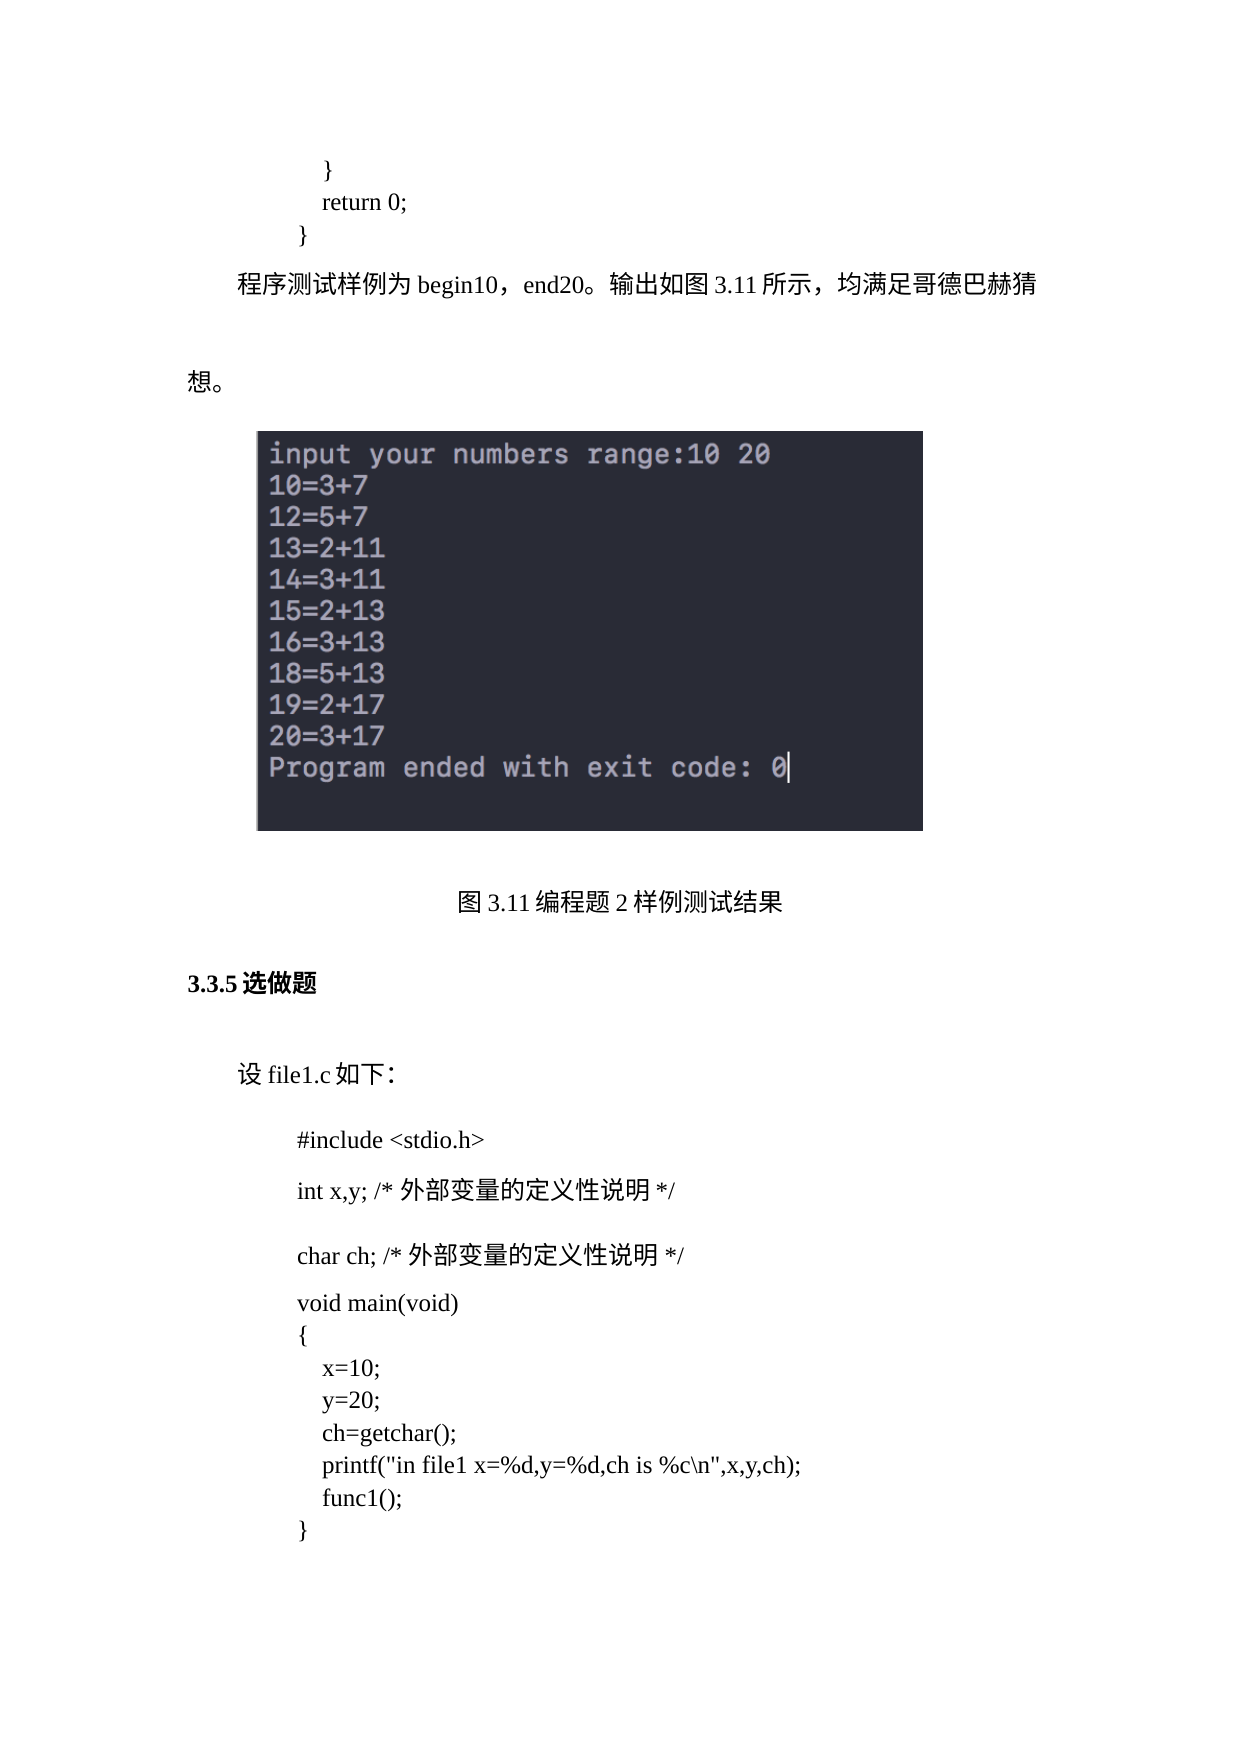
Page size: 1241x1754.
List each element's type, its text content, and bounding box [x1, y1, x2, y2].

text char ch; /* 外部变量的定义性说明 */ [297, 1221, 1053, 1286]
text #include <stdio.h> [297, 1123, 1053, 1156]
text x=10; [297, 1351, 1053, 1383]
text printf("in file1 x=%d,y=%d,ch is %c\n",x,y,ch); [297, 1448, 1053, 1481]
text } [297, 153, 1053, 185]
text ch=getchar(); [297, 1416, 1053, 1448]
text } [297, 1513, 1053, 1546]
text func1(); [297, 1481, 1053, 1513]
text return 0; [297, 185, 1053, 218]
text 程序测试样例为begin10，end20。输出如图3.11所示，均满足哥德巴赫猜想。 [187, 250, 1053, 413]
picture [256, 431, 923, 831]
text y=20; [297, 1383, 1053, 1416]
text int x,y; /* 外部变量的定义性说明 */ [297, 1156, 1053, 1221]
text { [297, 1318, 1053, 1351]
text 图3.11编程题2样例测试结果 [187, 868, 1053, 933]
text 设file1.c如下： [187, 1040, 1053, 1105]
text void main(void) [297, 1286, 1053, 1318]
text } [297, 218, 1053, 250]
